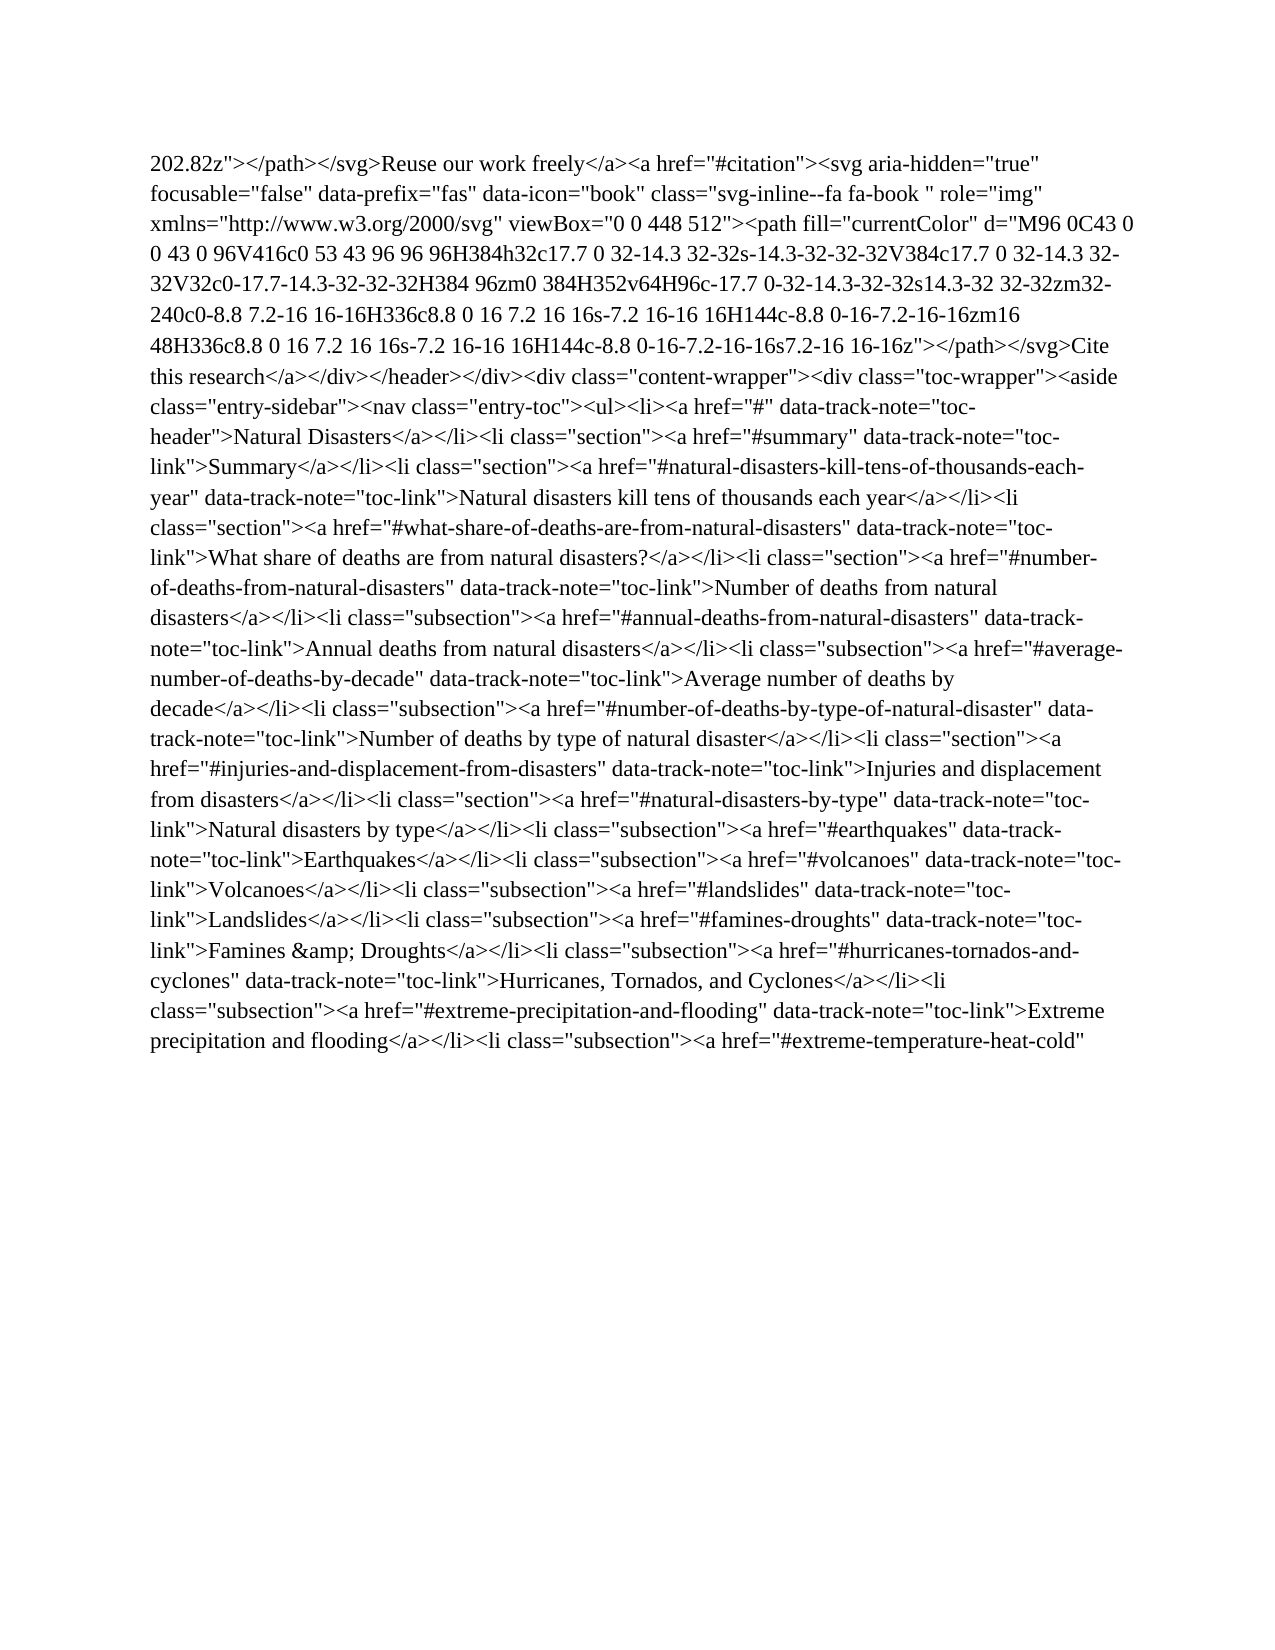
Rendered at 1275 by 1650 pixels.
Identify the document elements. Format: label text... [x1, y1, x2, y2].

text 202.82z"></path></svg>Reuse our work freely</a><a href="#citation"><svg aria-hidden="true" focusable="false" data-prefix="fas" data-icon="book" class="svg-inline--fa fa-book " role="img" xmlns="http://www.w3.org/2000/svg" viewBox="0 0 448 512"><path fill="currentColor" d="M96 0C43 0 [150, 150, 1137, 236]
text 0 43 0 96V416c0 53 43 96 96 96H384h32c17.7 0 32-14.3 32-32s-14.3-32-32-32V384c17.7 0 32-14.3 32- [150, 240, 1137, 266]
text this research</a></div></header></div><div class="content-wrapper"><div class="toc-wrapper"><aside class="entry-sidebar"><nav class="entry-toc"><ul><li><a href="#" data-track-note="toc- header">Natural Disasters</a></li><li class="section"><a href="#summary" data-track-note="toc- link">Summary</a></li><li class="section"><a href="#natural-disasters-kill-tens-of-thousands-each- year" data-track-note="toc-link">Natural disasters kill tens of thousands each year</a></li><li class="section"><a href="#what-share-of-deaths-are-from-natural-disasters" data-track-note="toc- link">What share of deaths are from natural disasters?</a></li><li class="section"><a href="#number- of-deaths-from-natural-disasters" data-track-note="toc-link">Number of deaths from natural disasters</a></li><li class="subsection"><a href="#annual-deaths-from-natural-disasters" data-track- note="toc-link">Annual deaths from natural disasters</a></li><li class="subsection"><a href="#average- number-of-deaths-by-decade" data-track-note="toc-link">Average number of deaths by decade</a></li><li class="subsection"><a href="#number-of-deaths-by-type-of-natural-disaster" data- track-note="toc-link">Number of deaths by type of natural disaster</a></li><li class="section"><a href="#injuries-and-displacement-from-disasters" data-track-note="toc-link">Injuries and displacement from disasters</a></li><li class="section"><a href="#natural-disasters-by-type" data-track-note="toc- link">Natural disasters by type</a></li><li class="subsection"><a href="#earthquakes" data-track- note="toc-link">Earthquakes</a></li><li class="subsection"><a href="#volcanoes" data-track-note="toc- link">Volcanoes</a></li><li class="subsection"><a href="#landslides" data-track-note="toc- link">Landslides</a></li><li class="subsection"><a href="#famines-droughts" data-track-note="toc- link">Famines &amp; Droughts</a></li><li class="subsection"><a href="#hurricanes-tornados-and- cyclones" data-track-note="toc-link">Hurricanes, Tornados, and Cyclones</a></li><li class="subsection"><a href="#extreme-precipitation-and-flooding" data-track-note="toc-link">Extreme precipitation and flooding</a></li><li class="subsection"><a href="#extreme-temperature-heat-cold" [150, 363, 1125, 1054]
text 240c0-8.8 7.2-16 16-16H336c8.8 0 16 7.2 16 16s-7.2 16-16 16H144c-8.8 0-16-7.2-16-16zm16 [150, 301, 1137, 327]
text 48H336c8.8 0 16 7.2 16 16s-7.2 16-16 16H144c-8.8 0-16-7.2-16-16s7.2-16 16-16z"></path></svg>Cite [150, 332, 1137, 358]
text 32V32c0-17.7-14.3-32-32-32H384 96zm0 384H352v64H96c-17.7 0-32-14.3-32-32s14.3-32 32-32zm32- [150, 271, 1137, 297]
